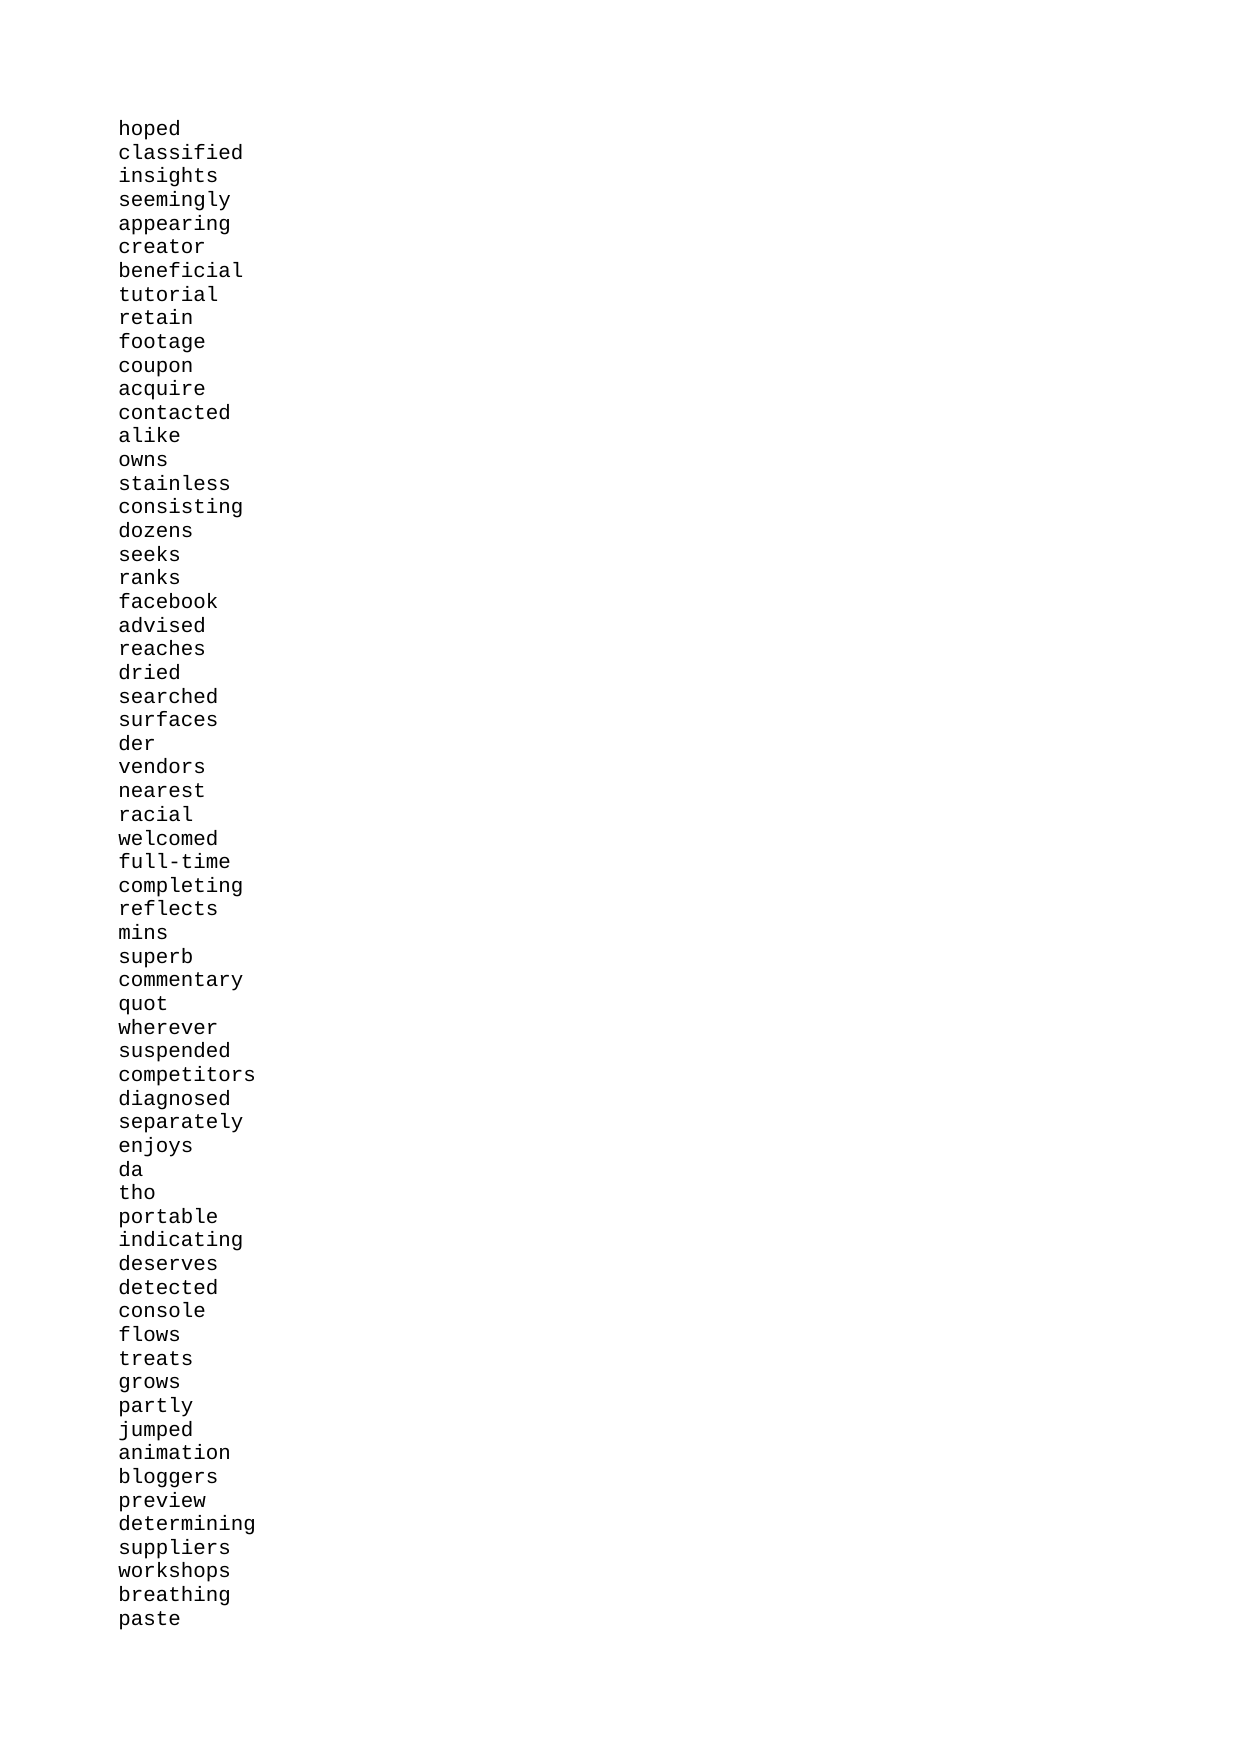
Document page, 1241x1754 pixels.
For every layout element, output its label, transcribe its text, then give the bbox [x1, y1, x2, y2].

text reaches [118, 638, 1122, 662]
text retain [118, 307, 1122, 331]
text quot [118, 993, 1122, 1017]
text breathing [118, 1584, 1122, 1608]
text welcomed [118, 827, 1122, 851]
text searched [118, 686, 1122, 709]
text footage [118, 331, 1122, 354]
text enjoys [118, 1135, 1122, 1158]
text ranks [118, 567, 1122, 591]
text treats [118, 1348, 1122, 1371]
text partly [118, 1395, 1122, 1419]
text jumped [118, 1419, 1122, 1442]
text commentary [118, 969, 1122, 993]
text mins [118, 922, 1122, 946]
text full-time [118, 851, 1122, 875]
text acquire [118, 378, 1122, 402]
text nearest [118, 780, 1122, 804]
text seeks [118, 544, 1122, 567]
text racial [118, 804, 1122, 827]
text da [118, 1158, 1122, 1182]
text contacted [118, 402, 1122, 426]
text superb [118, 946, 1122, 969]
text animation [118, 1442, 1122, 1466]
text classified [118, 142, 1122, 165]
text creator [118, 236, 1122, 260]
text coupon [118, 354, 1122, 378]
text dried [118, 662, 1122, 686]
text portable [118, 1206, 1122, 1229]
text tutorial [118, 284, 1122, 307]
text reflects [118, 898, 1122, 922]
text bloggers [118, 1466, 1122, 1489]
text completing [118, 875, 1122, 898]
text separately [118, 1111, 1122, 1135]
text beneficial [118, 260, 1122, 284]
text determining [118, 1513, 1122, 1537]
text suppliers [118, 1537, 1122, 1561]
text surfaces [118, 709, 1122, 733]
text dozens [118, 520, 1122, 544]
text vendors [118, 757, 1122, 780]
text wherever [118, 1017, 1122, 1040]
text console [118, 1300, 1122, 1324]
text insights [118, 165, 1122, 189]
text appearing [118, 213, 1122, 236]
text stainless [118, 473, 1122, 496]
text consisting [118, 496, 1122, 520]
text competitors [118, 1064, 1122, 1088]
text diagnosed [118, 1088, 1122, 1111]
text advised [118, 615, 1122, 638]
text indicating [118, 1229, 1122, 1253]
text seemingly [118, 189, 1122, 213]
text der [118, 733, 1122, 757]
text hoped [118, 118, 1122, 142]
text paste [118, 1608, 1122, 1631]
text suspended [118, 1040, 1122, 1064]
text grows [118, 1371, 1122, 1395]
text facebook [118, 591, 1122, 615]
text detected [118, 1277, 1122, 1300]
text preview [118, 1489, 1122, 1513]
text owns [118, 449, 1122, 473]
text workshops [118, 1561, 1122, 1584]
text tho [118, 1182, 1122, 1206]
text deserves [118, 1253, 1122, 1277]
text alike [118, 426, 1122, 449]
text flows [118, 1324, 1122, 1348]
